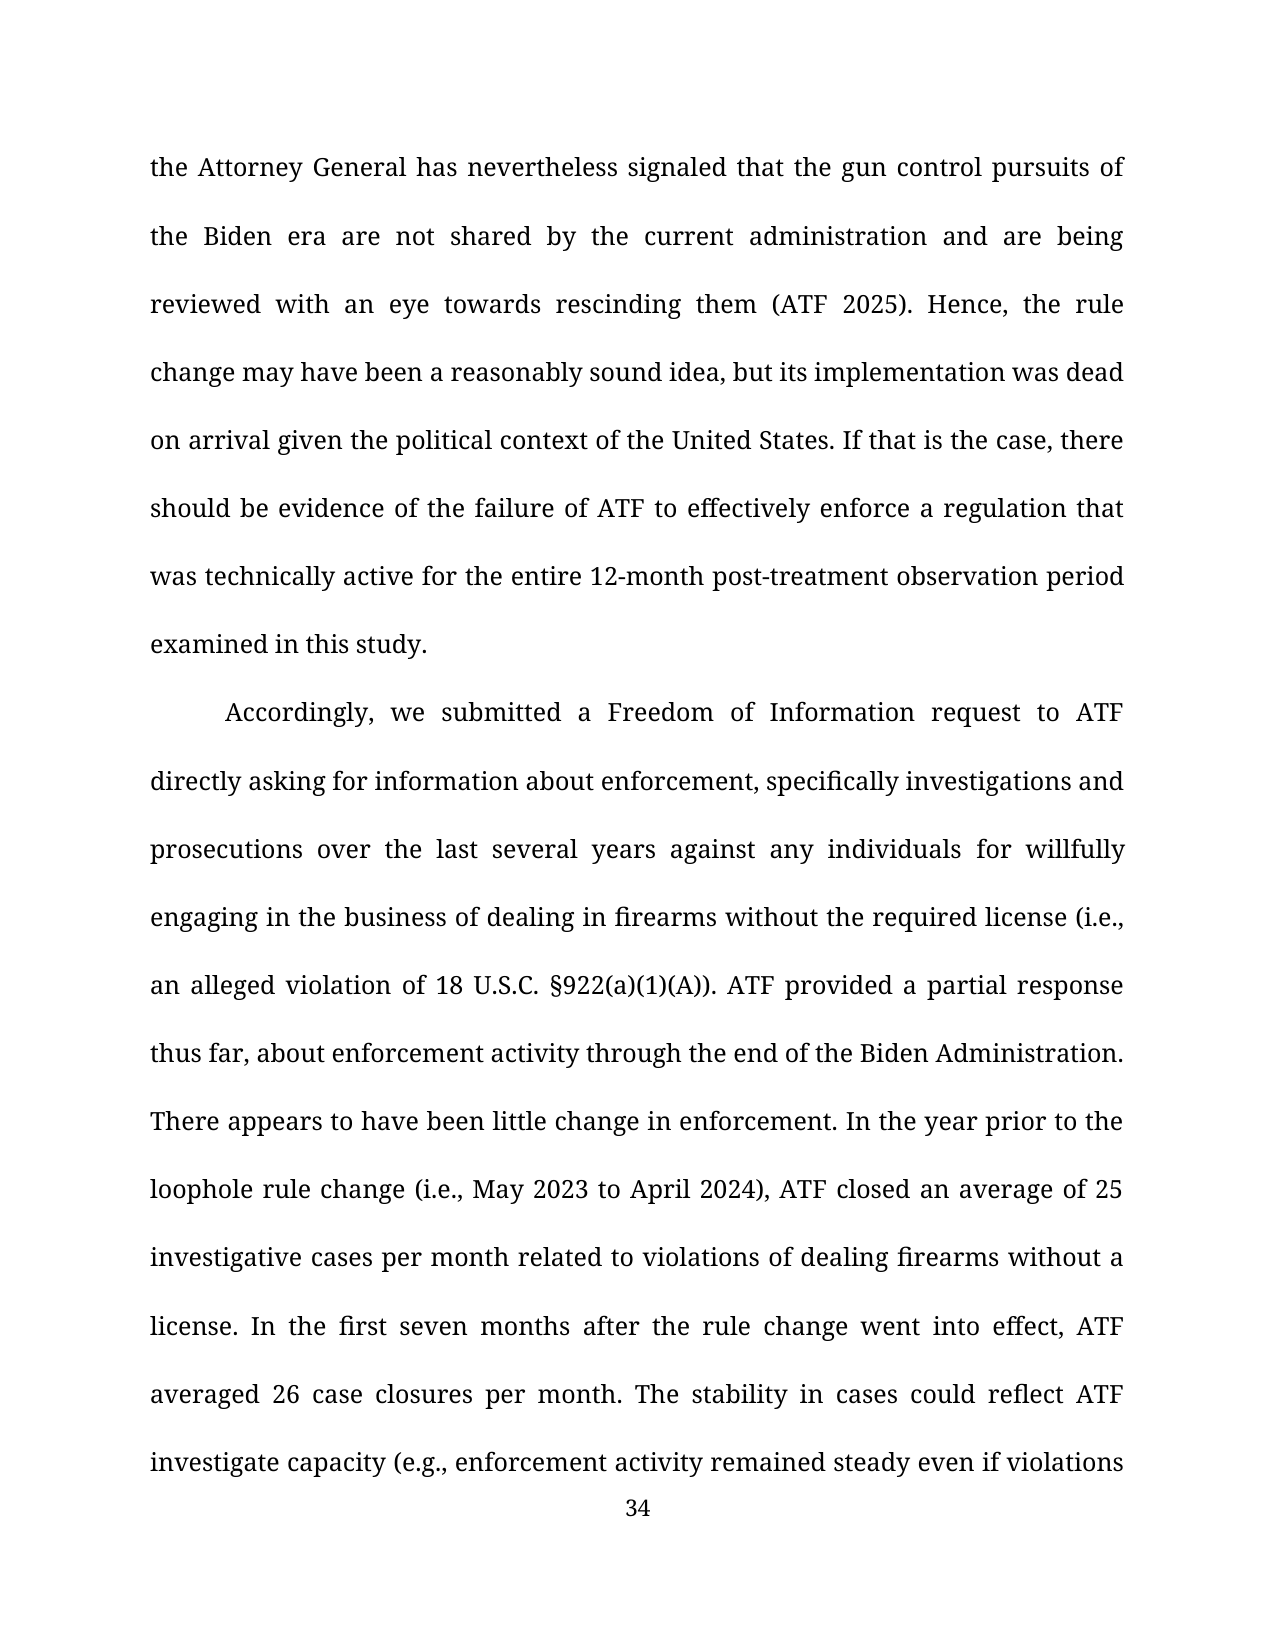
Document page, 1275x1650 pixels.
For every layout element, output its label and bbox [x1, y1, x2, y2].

text [150, 150, 1125, 661]
text [150, 695, 1125, 1478]
